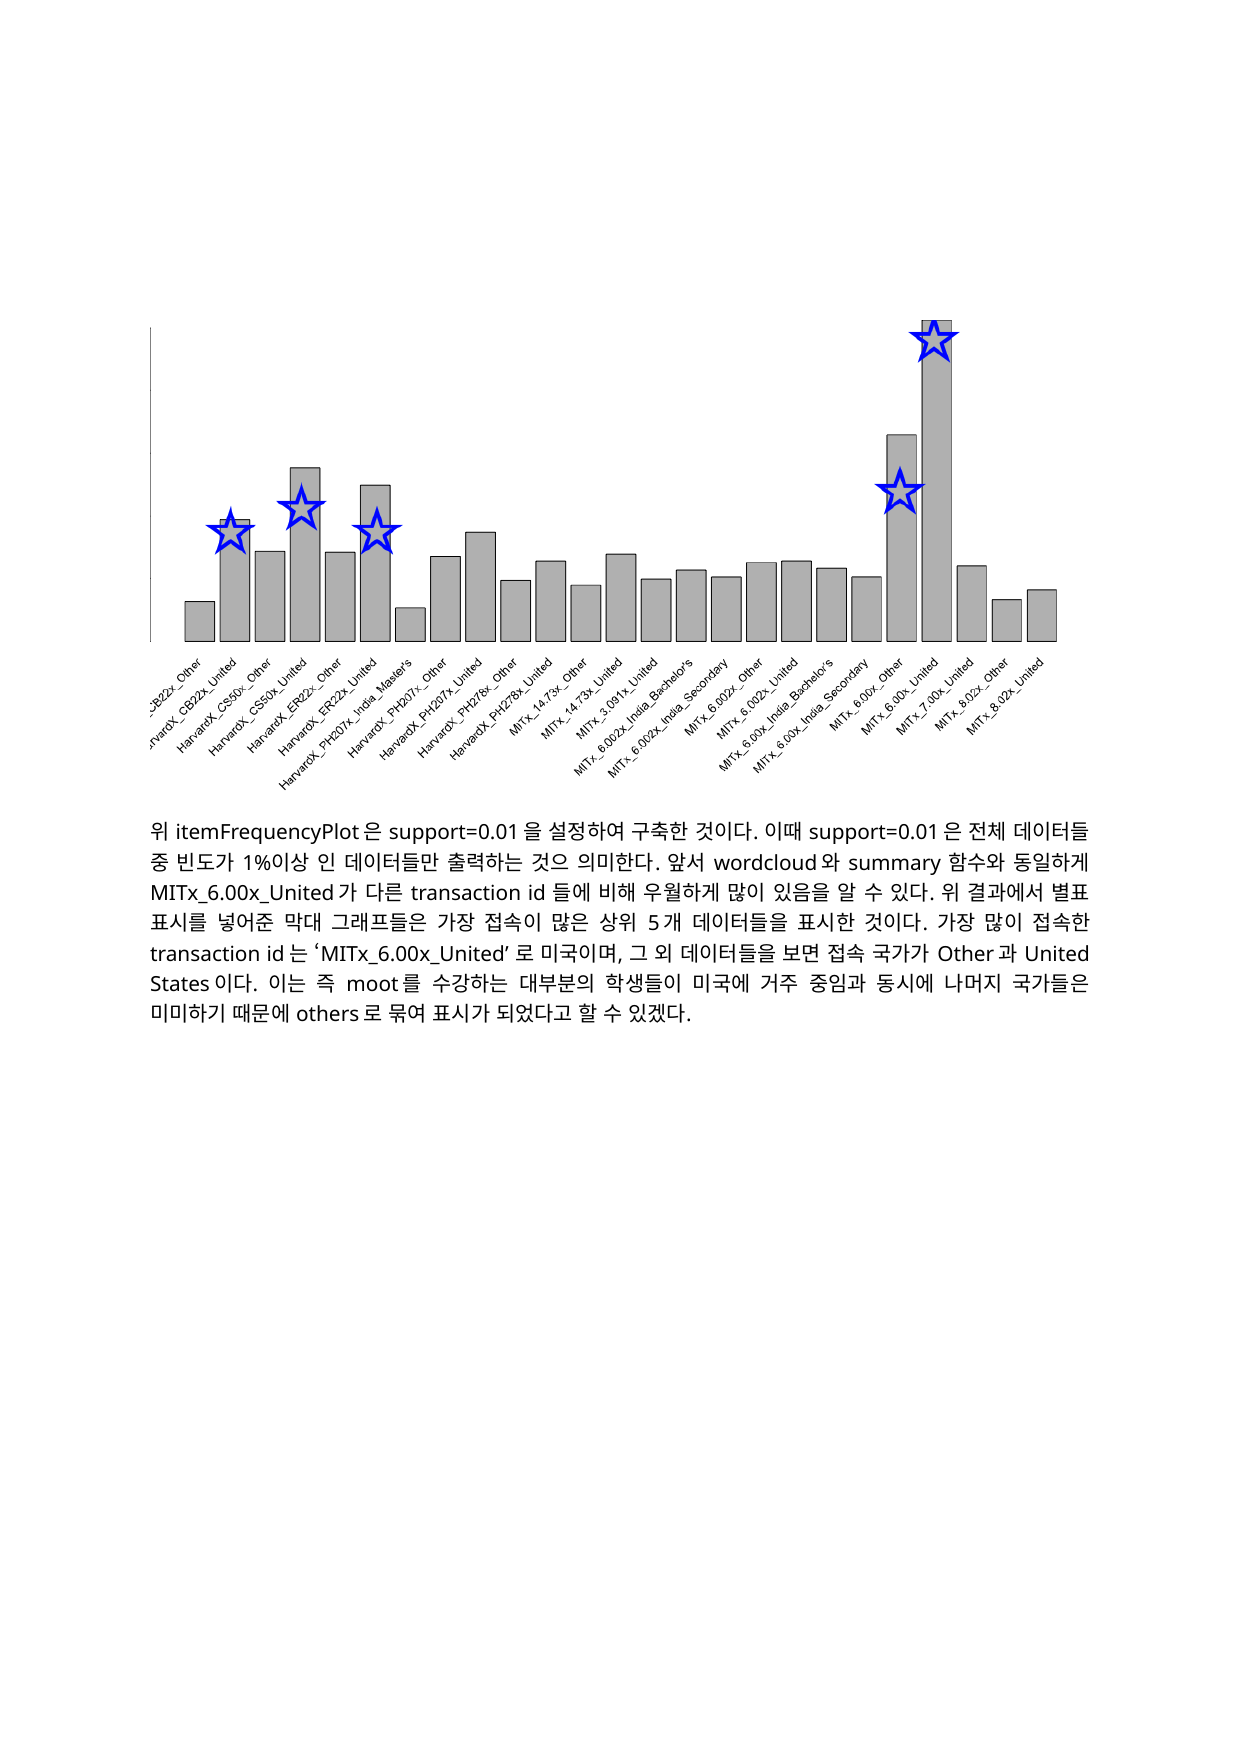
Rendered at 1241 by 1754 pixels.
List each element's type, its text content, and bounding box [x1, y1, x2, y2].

text 위 itemFrequencyPlot은 support=0.01을 설정하여 구축한 것이다. 이때 support=0.01은 전체 데이터들 중 빈도가 1%이상 인 데이터들만 출력하는 것으 의미한다. 앞서 wordcloud와 summary 함수와 동일하게 MITx_6.00x_United가 다른 transaction id 들에 비해 우월하게 많이 있음을 알 수 있다. 위 결과에서 별표 표시를 넣어준 막대 그래프들은 가장 접속이 많은 상위 5개 데이터들을 표시한 것이다. 가장 많이 접속한 transaction id는 ‘MITx_6.00x_United’ 로 미국이며, 그 외 데이터들을 보면 접속 국가가 Other과 United States이다. 이는 즉 moot를 수강하는 대부분의 학생들이 미국에 거주 중임과 동시에 나머지 국가들은 미미하기 때문에 others로 묶여 표시가 되었다고 할 수 있겠다. [150, 816, 1090, 1028]
picture [150, 320, 1090, 816]
